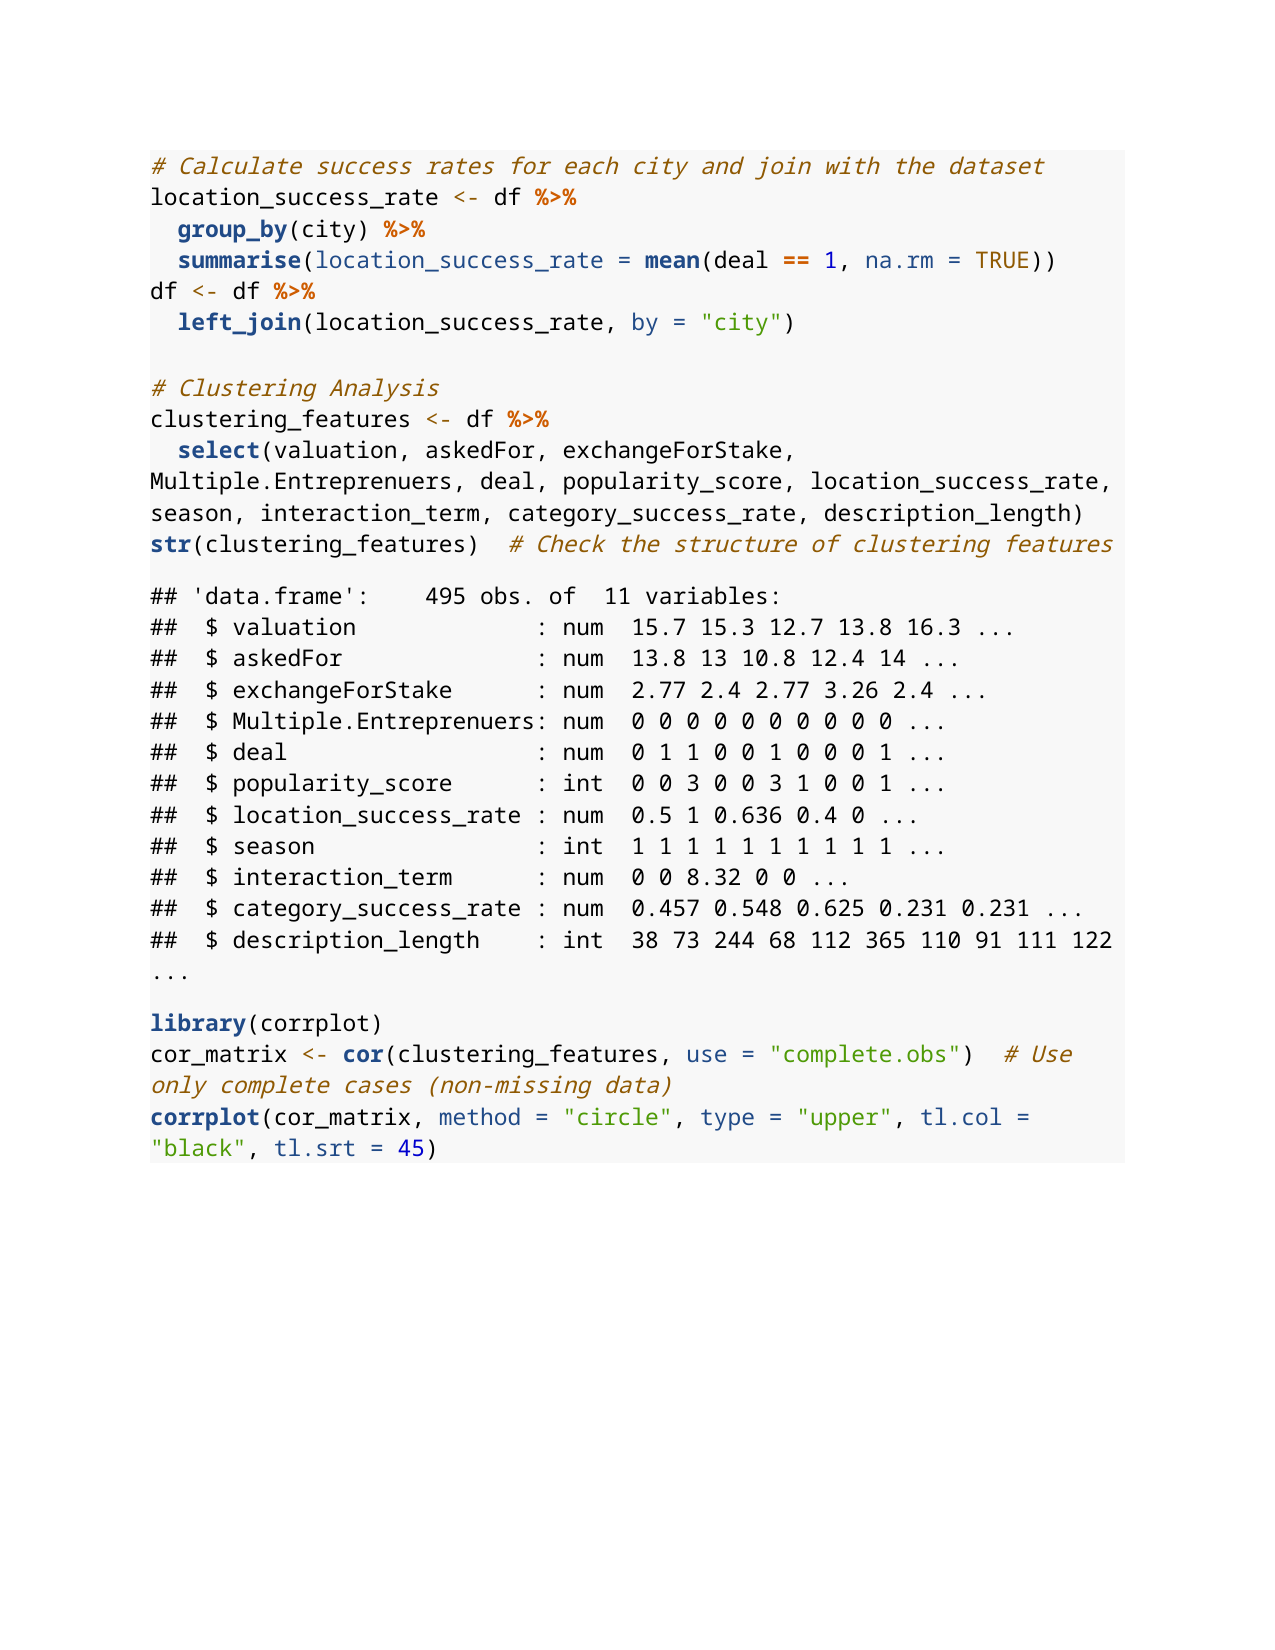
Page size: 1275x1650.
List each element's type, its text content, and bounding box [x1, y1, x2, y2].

text library(corrplot) cor_matrix <- cor(clustering_features, use = "complete.obs") # Use only complete cases (non-missing data) corrplot(cor_matrix, method = "circle", type = "upper", tl.col = "black", tl.srt = 45) [150, 1007, 1125, 1163]
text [150, 150, 1125, 559]
text ## 'data.frame': 495 obs. of 11 variables: ## $ valuation : num 15.7 15.3 12.7 13.8 16.3 ... ## $ askedFor : num 13.8 13 10.8 12.4 14 ... ## $ exchangeForStake : num 2.77 2.4 2.77 3.26 2.4 ... ## $ Multiple.Entreprenuers: num 0 0 0 0 0 0 0 0 0 0 ... ## $ deal : num 0 1 1 0 0 1 0 0 0 1 ... ## $ popularity_score : int 0 0 3 0 0 3 1 0 0 1 ... ## $ location_success_rate : num 0.5 1 0.636 0.4 0 ... ## $ season : int 1 1 1 1 1 1 1 1 1 1 ... ## $ interaction_term : num 0 0 8.32 0 0 ... ## $ category_success_rate : num 0.457 0.548 0.625 0.231 0.231 ... ## $ description_length : int 38 73 244 68 112 365 110 91 111 122 ... [150, 580, 1125, 986]
